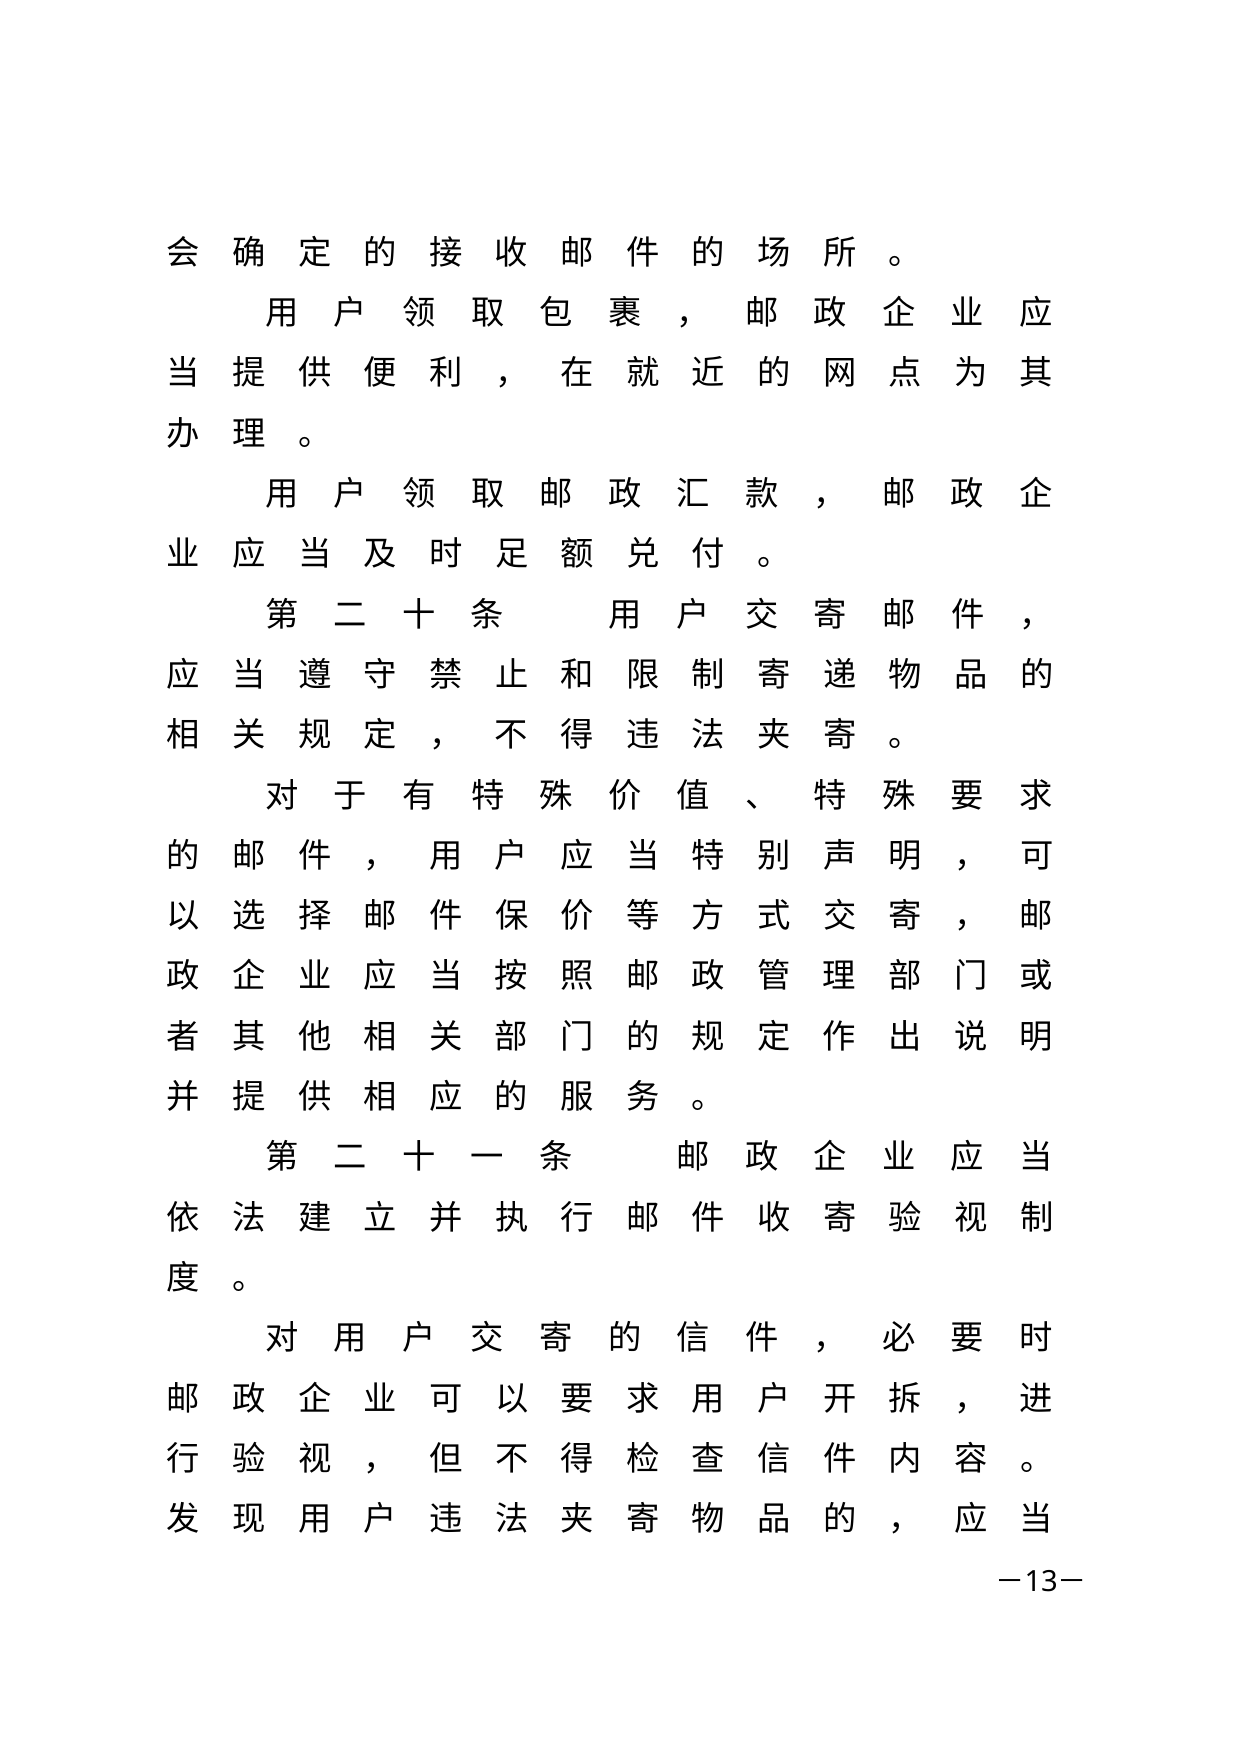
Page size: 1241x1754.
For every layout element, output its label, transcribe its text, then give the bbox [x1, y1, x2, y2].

text 用户领取包裹，邮政企业应当提供便利，在就近的网点为其办理。 [167, 280, 1085, 461]
text 平常邮件，收件人设有信报箱的，应当插箱投递；没有统一设置信报箱的，城镇投递到邮件收发室或者收件人指定的地点，农村投递到村邮站或者村民委员会确定的接收邮件的场所。 [167, 219, 1085, 280]
text 对用户交寄的信件，必要时邮政企业可以要求用户开拆，进行验视，但不得检查信件内容。发现用户违法夹寄物品的，应当视情况依法分别处理。用户拒绝开拆的，邮政企业不予收寄。邮政企业事后发现用户违法夹寄物品，可以退回信件。信件退回的，应当注明退回原因、日期和机构，退回费用予以免收；无法退回的，依法处理。 [167, 1305, 1085, 1546]
text 对于有特殊价值、特殊要求的邮件，用户应当特别声明，可以选择邮件保价等方式交寄，邮政企业应当按照邮政管理部门或者其他相关部门的规定作出说明并提供相应的服务。 [167, 762, 1085, 1124]
text 用户领取邮政汇款，邮政企业应当及时足额兑付。 [167, 461, 1085, 581]
text 第二十一条 邮政企业应当依法建立并执行邮件收寄验视制度。 [167, 1124, 1085, 1305]
text 第二十条 用户交寄邮件，应当遵守禁止和限制寄递物品的相关规定，不得违法夹寄。 [167, 581, 1085, 762]
